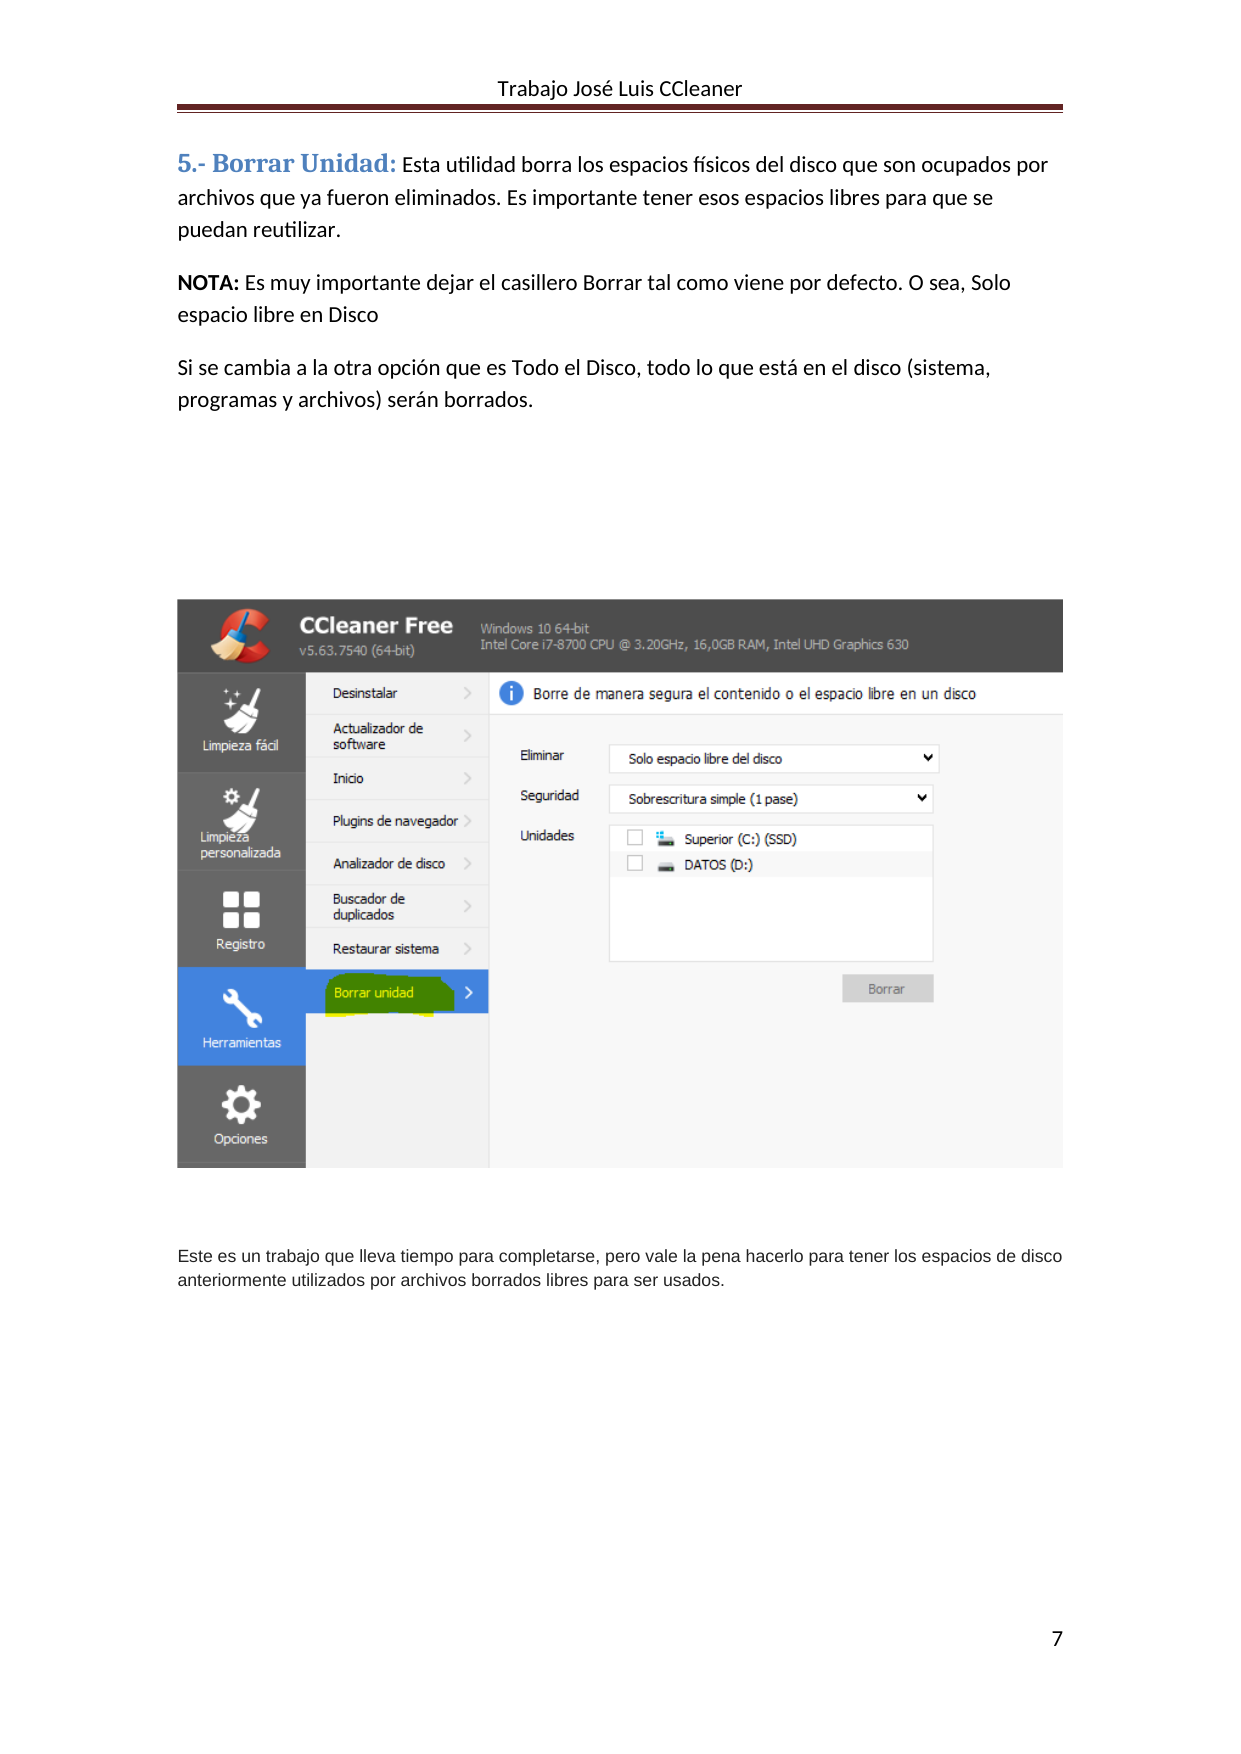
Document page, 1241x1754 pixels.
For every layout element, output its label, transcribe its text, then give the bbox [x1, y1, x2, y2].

picture [177, 597, 1063, 1168]
text Este es un trabajo que lleva tiempo para completarse, pero vale la pena hacerlo para tener los espacios de disco anteriormente utilizados por archivos borrados libres para ser usados. [177, 1266, 1063, 1290]
text 5.- Borrar Unidad: Esta utilidad borra los espacios físicos del disco que son ocupados por archivos que ya fueron eliminados. Es importante tener esos espacios libres para que se puedan reutilizar. [177, 148, 1063, 243]
text Si se cambia a la otra opción que es Todo el Disco, todo lo que está en el disco (sistema, programas y archivos) serán borrados. [177, 353, 1063, 413]
text NOTA: Es muy importante dejar el casillero Borrar tal como viene por defecto. O sea, Solo espacio libre en Disco [177, 268, 1063, 328]
